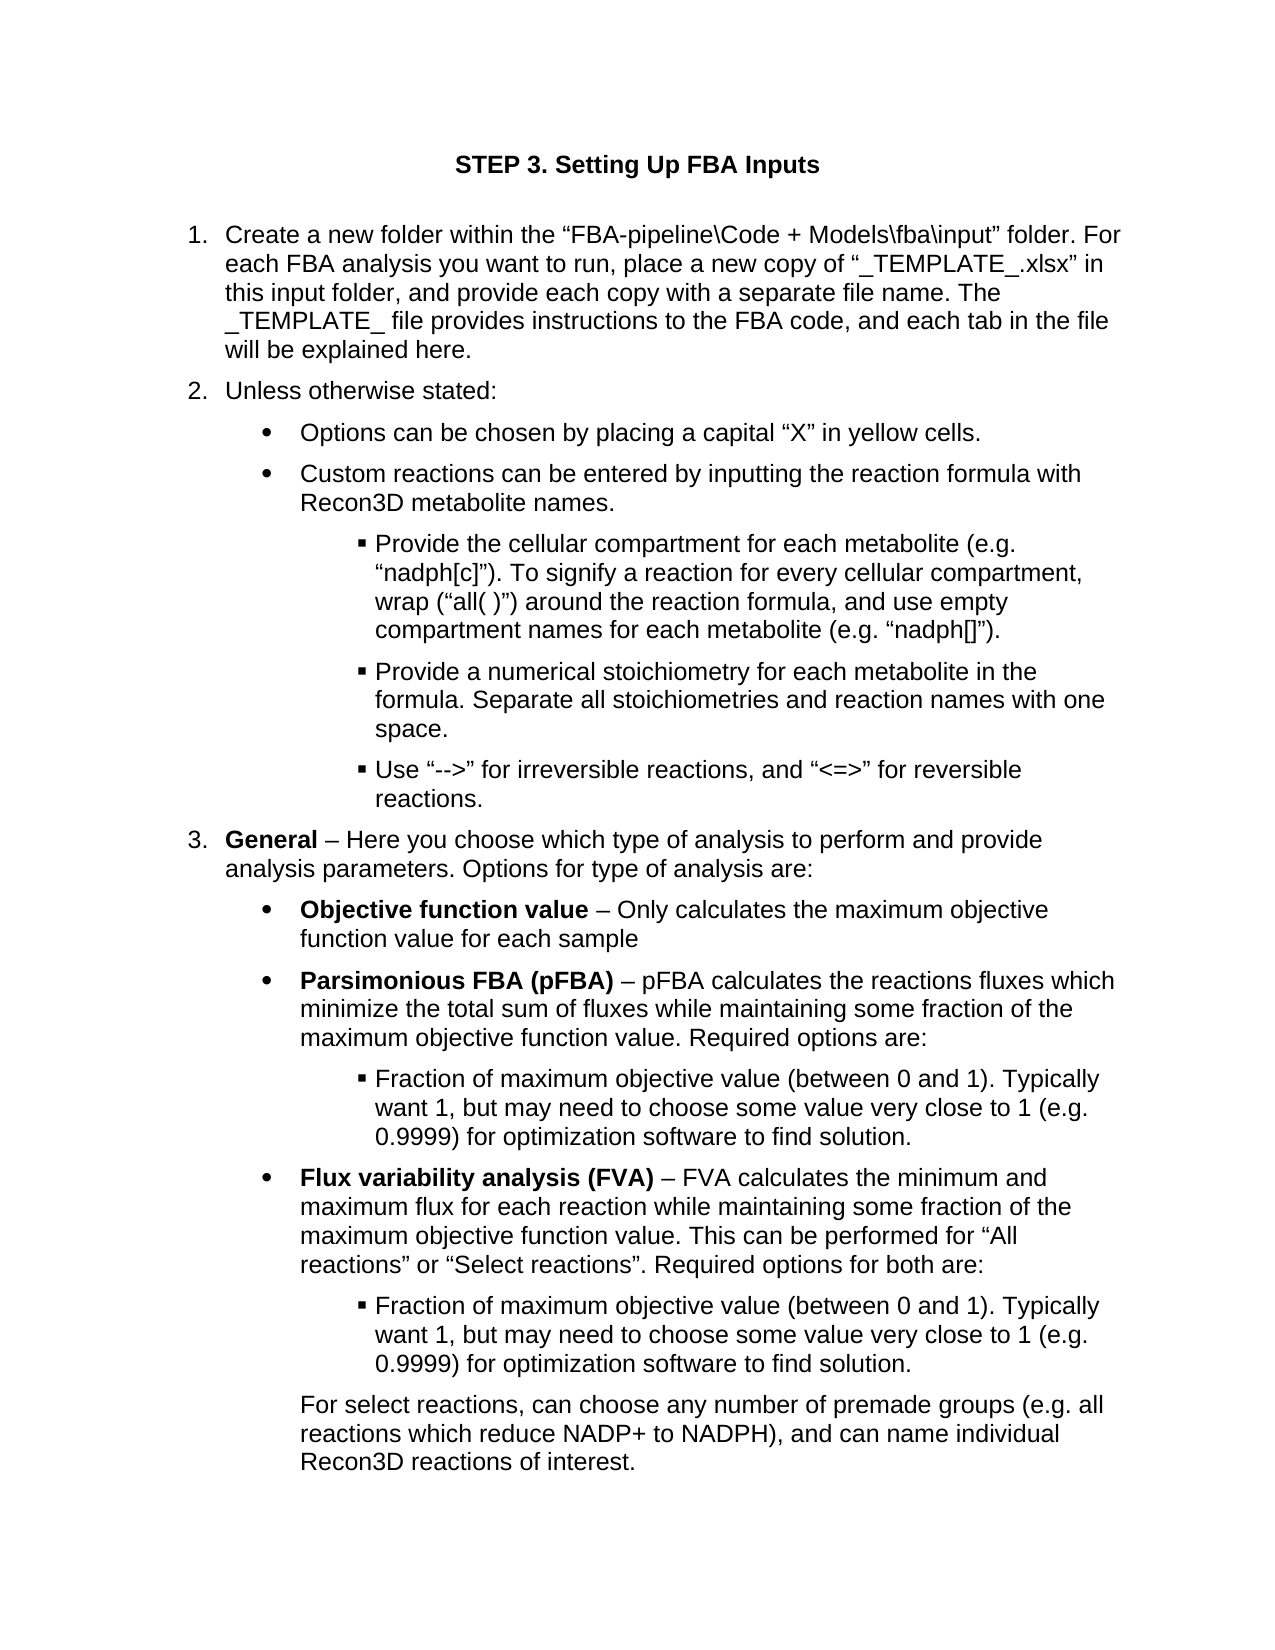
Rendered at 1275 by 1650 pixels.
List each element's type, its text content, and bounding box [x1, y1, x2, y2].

list Objective function value – Only calculates the maximum objective function value for each sample [262, 896, 1125, 953]
list Fraction of maximum objective value (between 0 and 1). Typically want 1, but may need to choose some value very close to 1 (e.g. 0.9999) for optimization software to find solution. [356, 1064, 1125, 1151]
list Provide the cellular compartment for each metabolite (e.g. “nadph[c]”). To signify a reaction for every cellular compartment, wrap (“all( )”) around the reaction formula, and use empty compartment names for each metabolite (e.g. “nadph[]”). [356, 529, 1125, 644]
list Create a new folder within the “FBA-pipeline\Code + Models\fba\input” folder. For each FBA analysis you want to run, place a new copy of “_TEMPLATE_.xlsx” in this input folder, and provide each copy with a separate file name. The _TEMPLATE_ file provides instructions to the FBA code, and each tab in the file will be explained here. [187, 220, 1125, 364]
list Use “-->” for irreversible reactions, and “<=>” for reversible reactions. [356, 755, 1125, 813]
list Provide a numerical stoichiometry for each metabolite in the formula. Separate all stoichiometries and reaction names with one space. [356, 657, 1125, 743]
list Unless otherwise stated: [187, 376, 1125, 405]
text STEP 3. Setting Up FBA Inputs [150, 150, 1125, 179]
list Options can be chosen by placing a capital “X” in yellow cells. [262, 417, 1125, 446]
list Custom reactions can be entered by inputting the reaction formula with Recon3D metabolite names. [262, 459, 1125, 516]
list General – Here you choose which type of analysis to perform and provide analysis parameters. Options for type of analysis are: [187, 826, 1125, 883]
text For select reactions, can choose any number of premade groups (e.g. all reactions which reduce NADP+ to NADPH), and can name individual Recon3D reactions of interest. [300, 1390, 1125, 1476]
list Fraction of maximum objective value (between 0 and 1). Typically want 1, but may need to choose some value very close to 1 (e.g. 0.9999) for optimization software to find solution. [356, 1291, 1125, 1377]
list Flux variability analysis (FVA) – FVA calculates the minimum and maximum flux for each reaction while maintaining some fraction of the maximum objective function value. This can be performed for “All reactions” or “Select reactions”. Required options for both are: [262, 1163, 1125, 1278]
list Parsimonious FBA (pFBA) – pFBA calculates the reactions fluxes which minimize the total sum of fluxes while maintaining some fraction of the maximum objective function value. Required options are: [262, 966, 1125, 1052]
